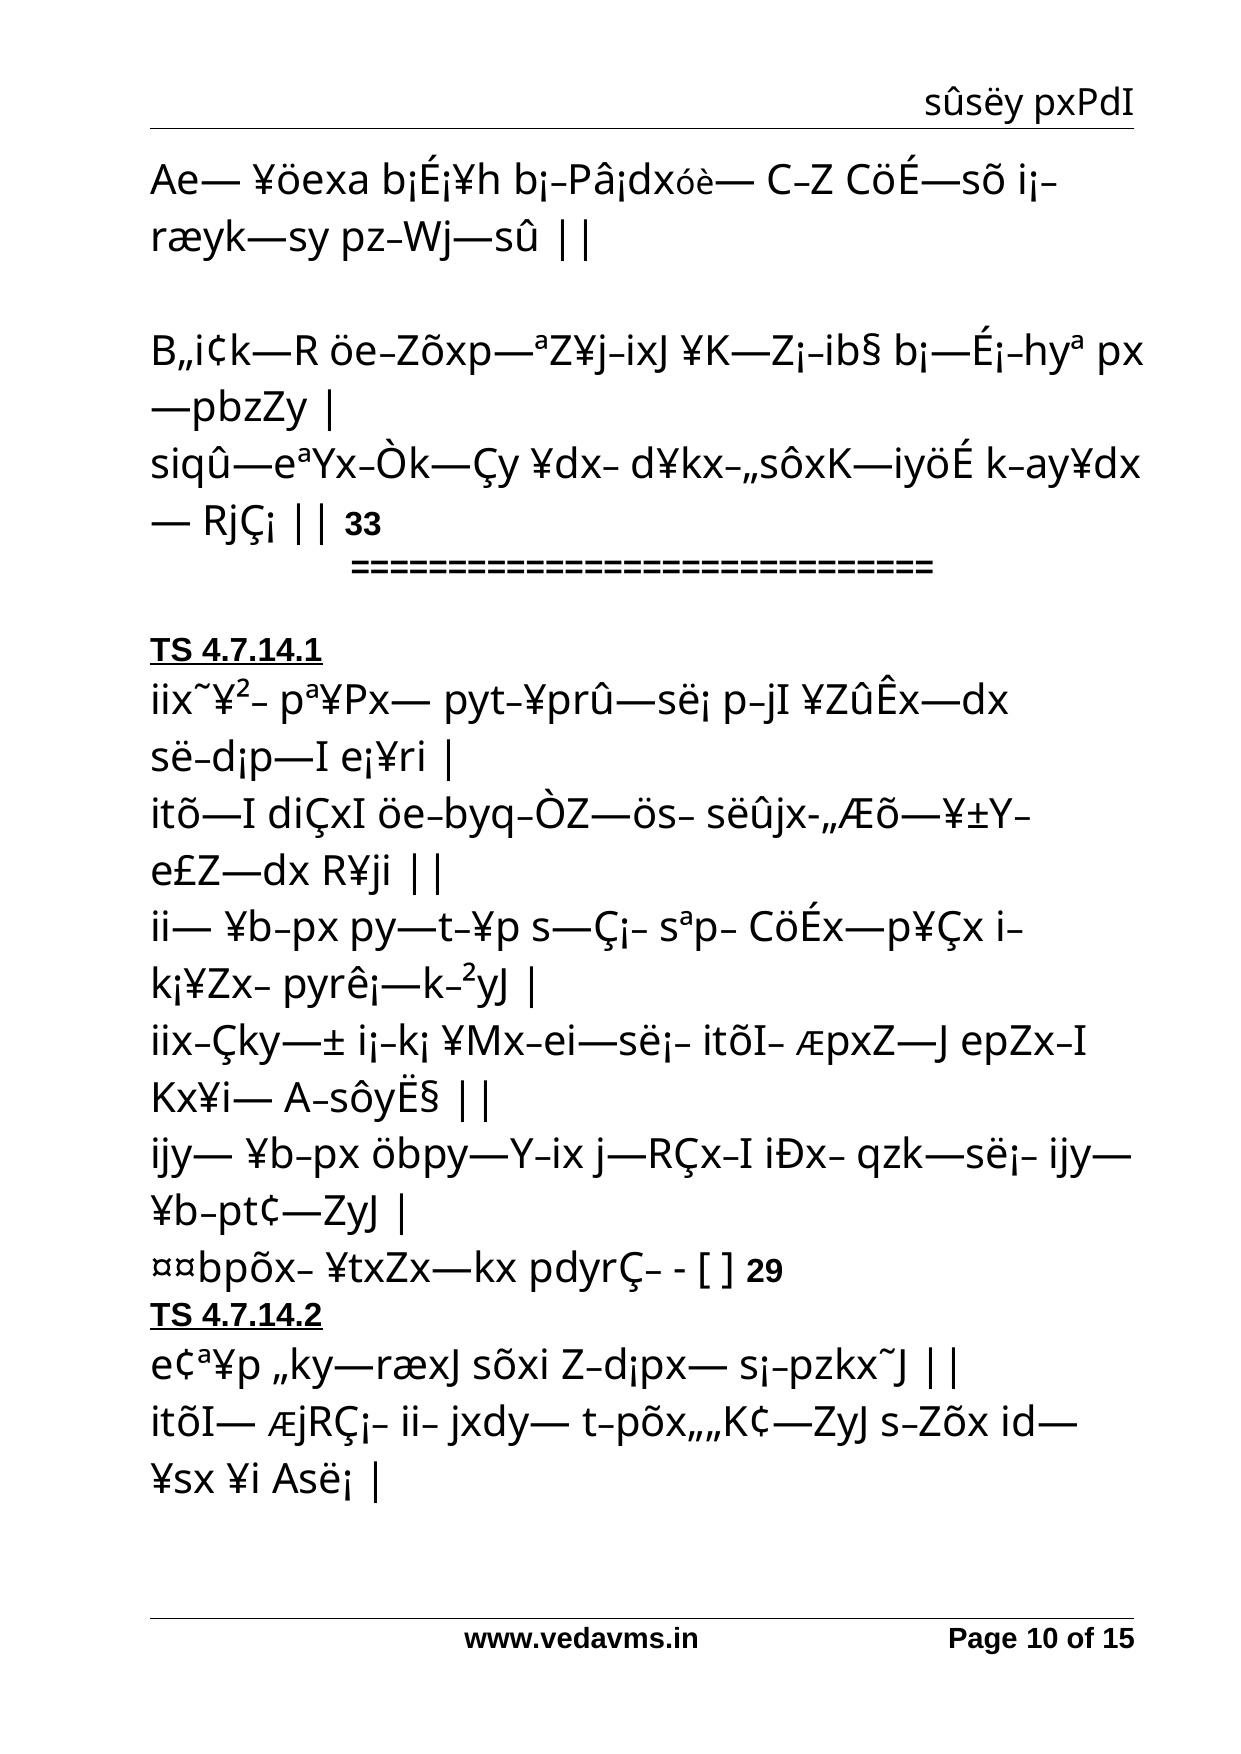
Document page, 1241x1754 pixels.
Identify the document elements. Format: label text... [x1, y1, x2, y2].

text ¤¤bpõx– ¥txZx—kx pdyrÇ– - [ ] 29 [150, 1238, 1134, 1295]
text TS 4.7.14.2 [150, 1295, 1191, 1333]
text itõI— ÆjRÇ¡– ii– jxdy— t–põx„„K¢—ZyJ s–Zõx id—¥sx ¥i Asë¡ | [150, 1392, 1134, 1505]
text e¢ª¥p „ky—ræxJ sõxi Z–d¡px— s¡–pzkx˜J || [150, 1335, 1134, 1392]
text ============================== [150, 547, 1134, 586]
text siqû—eªYx–Òk—Çy ¥dx– d¥kx–„sôxK—iyöÉ k–ay¥dx— RjÇ¡ || 33 [150, 434, 1162, 547]
text iix˜¥²– pª¥Px— pyt–¥prû—së¡ p–jI ¥ZûÊx—dx [150, 670, 1134, 727]
text iix–Çky—± i¡–k¡ ¥Mx–ei—së¡– itõI– ÆpxZ—J epZx–I Kx¥i— A–sôyË§ || [150, 1011, 1134, 1124]
text së–d¡p—I e¡¥ri | [150, 727, 1134, 784]
text ii— ¥b–px py—t–¥p s—Ç¡– sªp– CöÉx—p¥Çx i–k¡¥Zx– pyrê¡—k–²yJ | [150, 897, 1134, 1011]
text Ae— ¥öexa b¡É¡¥h b¡–Pâ¡dxóè— C–Z CöÉ—sõ i¡–ræyk—sy pz–Wj—sû || [150, 150, 1134, 263]
text TS 4.7.14.1 [150, 630, 1191, 668]
text B„i¢k—R öe–Zõxp—ªZ¥j–ixJ ¥K—Z¡–ib§ b¡—É¡–hyª px—pbzZy | [150, 320, 1163, 434]
text ¥b–pt¢—ZyJ | [150, 1181, 1134, 1238]
text itõ—I diÇxI öe–byq–ÒZ—ös– sëûjx-„Æõ—¥±Y– [150, 784, 1134, 841]
text e£Z—dx R¥ji || [150, 841, 1134, 897]
text ijy— ¥b–px öbpy—Y–ix j—RÇx–I iÐx– qzk—së¡– ijy— [150, 1124, 1134, 1181]
